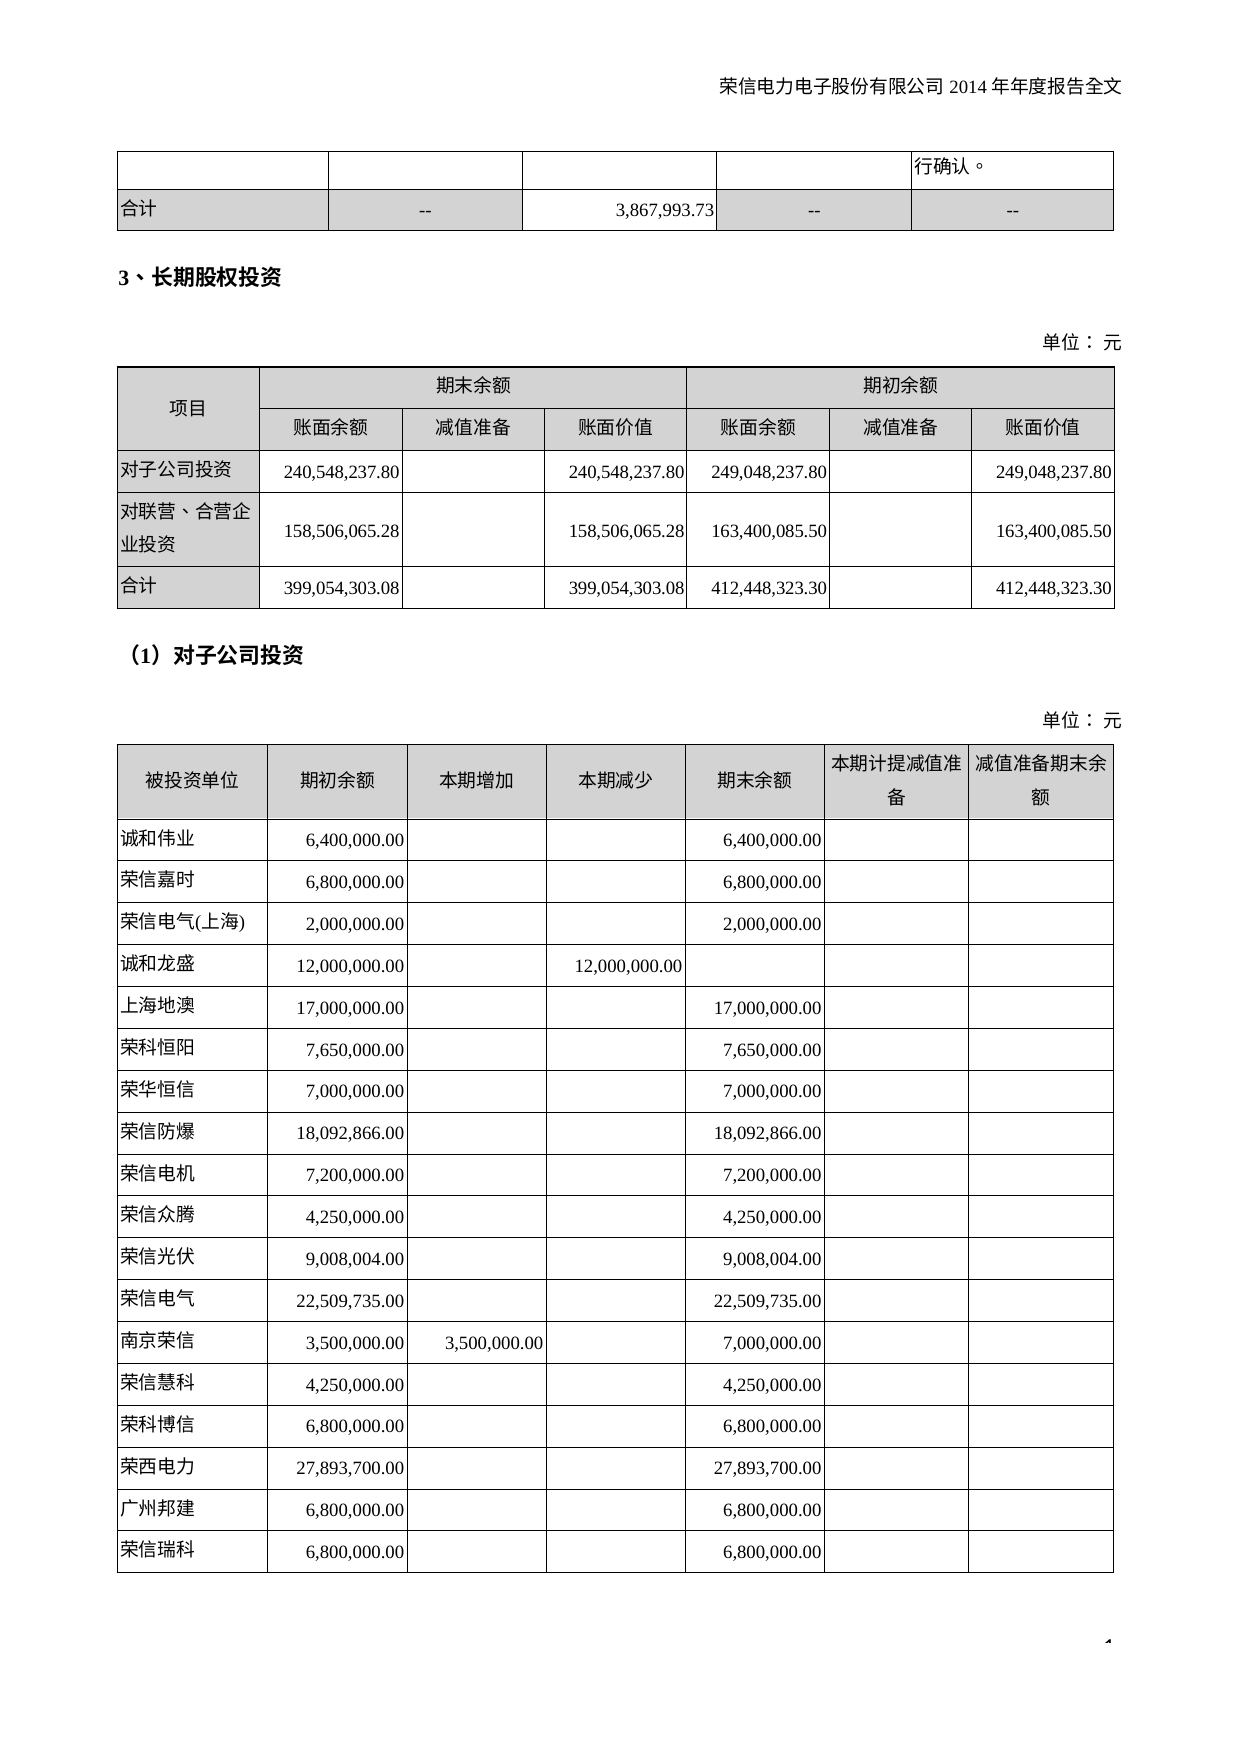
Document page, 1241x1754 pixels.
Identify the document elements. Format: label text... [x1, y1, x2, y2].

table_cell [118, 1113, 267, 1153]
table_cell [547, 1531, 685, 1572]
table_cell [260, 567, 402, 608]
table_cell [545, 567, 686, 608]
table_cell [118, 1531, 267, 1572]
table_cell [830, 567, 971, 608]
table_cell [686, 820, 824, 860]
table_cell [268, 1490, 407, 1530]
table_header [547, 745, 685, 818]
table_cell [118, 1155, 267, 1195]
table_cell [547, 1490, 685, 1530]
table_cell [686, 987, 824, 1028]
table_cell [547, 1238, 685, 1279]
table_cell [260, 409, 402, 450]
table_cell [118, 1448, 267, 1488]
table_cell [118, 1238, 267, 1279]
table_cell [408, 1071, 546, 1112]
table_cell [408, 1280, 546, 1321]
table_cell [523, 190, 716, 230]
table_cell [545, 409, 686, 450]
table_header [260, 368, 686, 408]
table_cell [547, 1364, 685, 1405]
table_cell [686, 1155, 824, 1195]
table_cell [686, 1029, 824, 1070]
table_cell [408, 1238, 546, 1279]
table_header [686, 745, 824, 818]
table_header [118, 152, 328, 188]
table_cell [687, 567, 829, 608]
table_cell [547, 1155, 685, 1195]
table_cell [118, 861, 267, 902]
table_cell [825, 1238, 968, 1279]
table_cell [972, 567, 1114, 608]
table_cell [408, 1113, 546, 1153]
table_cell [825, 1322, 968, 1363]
text 单位： 元 [102, 707, 1122, 733]
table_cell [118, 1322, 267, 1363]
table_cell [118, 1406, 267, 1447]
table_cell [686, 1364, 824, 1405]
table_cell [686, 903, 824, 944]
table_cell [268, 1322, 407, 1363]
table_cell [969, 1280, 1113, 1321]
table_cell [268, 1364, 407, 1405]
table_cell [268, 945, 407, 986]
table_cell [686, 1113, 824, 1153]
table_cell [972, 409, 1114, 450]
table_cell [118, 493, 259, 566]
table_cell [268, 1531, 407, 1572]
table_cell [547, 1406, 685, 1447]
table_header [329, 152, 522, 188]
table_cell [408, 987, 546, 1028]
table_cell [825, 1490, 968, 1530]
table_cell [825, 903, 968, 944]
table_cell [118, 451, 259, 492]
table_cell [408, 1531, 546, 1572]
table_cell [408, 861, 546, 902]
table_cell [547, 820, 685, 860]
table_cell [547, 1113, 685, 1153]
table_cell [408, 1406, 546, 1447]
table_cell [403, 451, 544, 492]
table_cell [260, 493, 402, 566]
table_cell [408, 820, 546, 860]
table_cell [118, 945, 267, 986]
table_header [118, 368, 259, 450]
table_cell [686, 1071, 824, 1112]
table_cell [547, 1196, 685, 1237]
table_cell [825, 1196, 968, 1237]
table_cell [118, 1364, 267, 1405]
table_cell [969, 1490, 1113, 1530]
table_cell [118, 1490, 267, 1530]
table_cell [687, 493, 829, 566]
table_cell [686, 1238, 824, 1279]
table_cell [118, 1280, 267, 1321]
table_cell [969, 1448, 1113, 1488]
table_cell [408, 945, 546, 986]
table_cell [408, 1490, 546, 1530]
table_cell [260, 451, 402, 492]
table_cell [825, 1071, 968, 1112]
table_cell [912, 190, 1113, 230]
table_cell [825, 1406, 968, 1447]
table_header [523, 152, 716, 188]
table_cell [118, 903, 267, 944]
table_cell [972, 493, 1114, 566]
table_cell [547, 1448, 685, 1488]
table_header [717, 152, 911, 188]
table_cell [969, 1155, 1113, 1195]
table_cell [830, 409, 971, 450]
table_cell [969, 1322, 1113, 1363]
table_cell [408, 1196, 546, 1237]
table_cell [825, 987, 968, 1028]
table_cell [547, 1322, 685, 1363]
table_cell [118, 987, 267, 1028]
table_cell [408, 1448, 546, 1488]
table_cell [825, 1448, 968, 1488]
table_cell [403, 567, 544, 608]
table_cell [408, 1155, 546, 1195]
text 单位： 元 [102, 329, 1122, 355]
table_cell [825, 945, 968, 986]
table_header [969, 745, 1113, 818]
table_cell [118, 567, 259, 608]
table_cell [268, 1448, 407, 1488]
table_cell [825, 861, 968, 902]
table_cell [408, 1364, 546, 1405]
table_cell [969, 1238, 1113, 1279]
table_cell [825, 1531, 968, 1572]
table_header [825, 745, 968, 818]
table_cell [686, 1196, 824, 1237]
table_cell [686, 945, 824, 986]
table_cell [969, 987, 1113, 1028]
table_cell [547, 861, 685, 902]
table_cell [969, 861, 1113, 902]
subtitle 3、长期股权投资 [118, 262, 1138, 292]
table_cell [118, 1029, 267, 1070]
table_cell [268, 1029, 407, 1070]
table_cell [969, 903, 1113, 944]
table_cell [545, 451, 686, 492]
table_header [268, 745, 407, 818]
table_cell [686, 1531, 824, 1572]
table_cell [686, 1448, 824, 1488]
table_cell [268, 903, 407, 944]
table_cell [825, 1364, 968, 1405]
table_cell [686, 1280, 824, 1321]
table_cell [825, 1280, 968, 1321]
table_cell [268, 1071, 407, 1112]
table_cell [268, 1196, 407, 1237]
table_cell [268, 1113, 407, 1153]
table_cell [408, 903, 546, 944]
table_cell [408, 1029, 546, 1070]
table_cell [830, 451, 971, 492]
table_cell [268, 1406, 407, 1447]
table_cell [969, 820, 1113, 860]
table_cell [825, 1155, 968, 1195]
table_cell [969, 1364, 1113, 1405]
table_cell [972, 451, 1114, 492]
subtitle （1）对子公司投资 [118, 640, 1138, 670]
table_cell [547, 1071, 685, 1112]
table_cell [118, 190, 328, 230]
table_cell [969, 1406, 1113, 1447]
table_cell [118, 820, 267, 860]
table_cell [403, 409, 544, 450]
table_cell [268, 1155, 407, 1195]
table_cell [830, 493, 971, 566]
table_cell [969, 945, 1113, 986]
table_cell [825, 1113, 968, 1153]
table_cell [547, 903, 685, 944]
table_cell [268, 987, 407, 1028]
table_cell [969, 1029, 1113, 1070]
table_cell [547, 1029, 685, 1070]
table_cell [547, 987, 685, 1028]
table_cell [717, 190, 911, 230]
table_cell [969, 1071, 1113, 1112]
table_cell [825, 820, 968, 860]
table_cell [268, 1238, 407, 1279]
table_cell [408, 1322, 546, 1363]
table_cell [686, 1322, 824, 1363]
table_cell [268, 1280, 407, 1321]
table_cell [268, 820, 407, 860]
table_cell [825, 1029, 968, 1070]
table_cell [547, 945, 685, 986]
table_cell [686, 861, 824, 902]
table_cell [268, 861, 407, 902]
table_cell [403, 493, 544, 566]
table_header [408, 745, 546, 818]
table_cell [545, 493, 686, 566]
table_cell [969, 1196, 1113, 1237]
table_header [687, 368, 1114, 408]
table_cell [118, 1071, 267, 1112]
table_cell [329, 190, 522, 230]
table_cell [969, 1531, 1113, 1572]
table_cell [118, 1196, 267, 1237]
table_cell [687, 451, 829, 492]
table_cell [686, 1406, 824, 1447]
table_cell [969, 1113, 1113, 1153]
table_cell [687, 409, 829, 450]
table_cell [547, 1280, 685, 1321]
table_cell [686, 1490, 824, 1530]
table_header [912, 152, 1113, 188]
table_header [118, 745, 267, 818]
